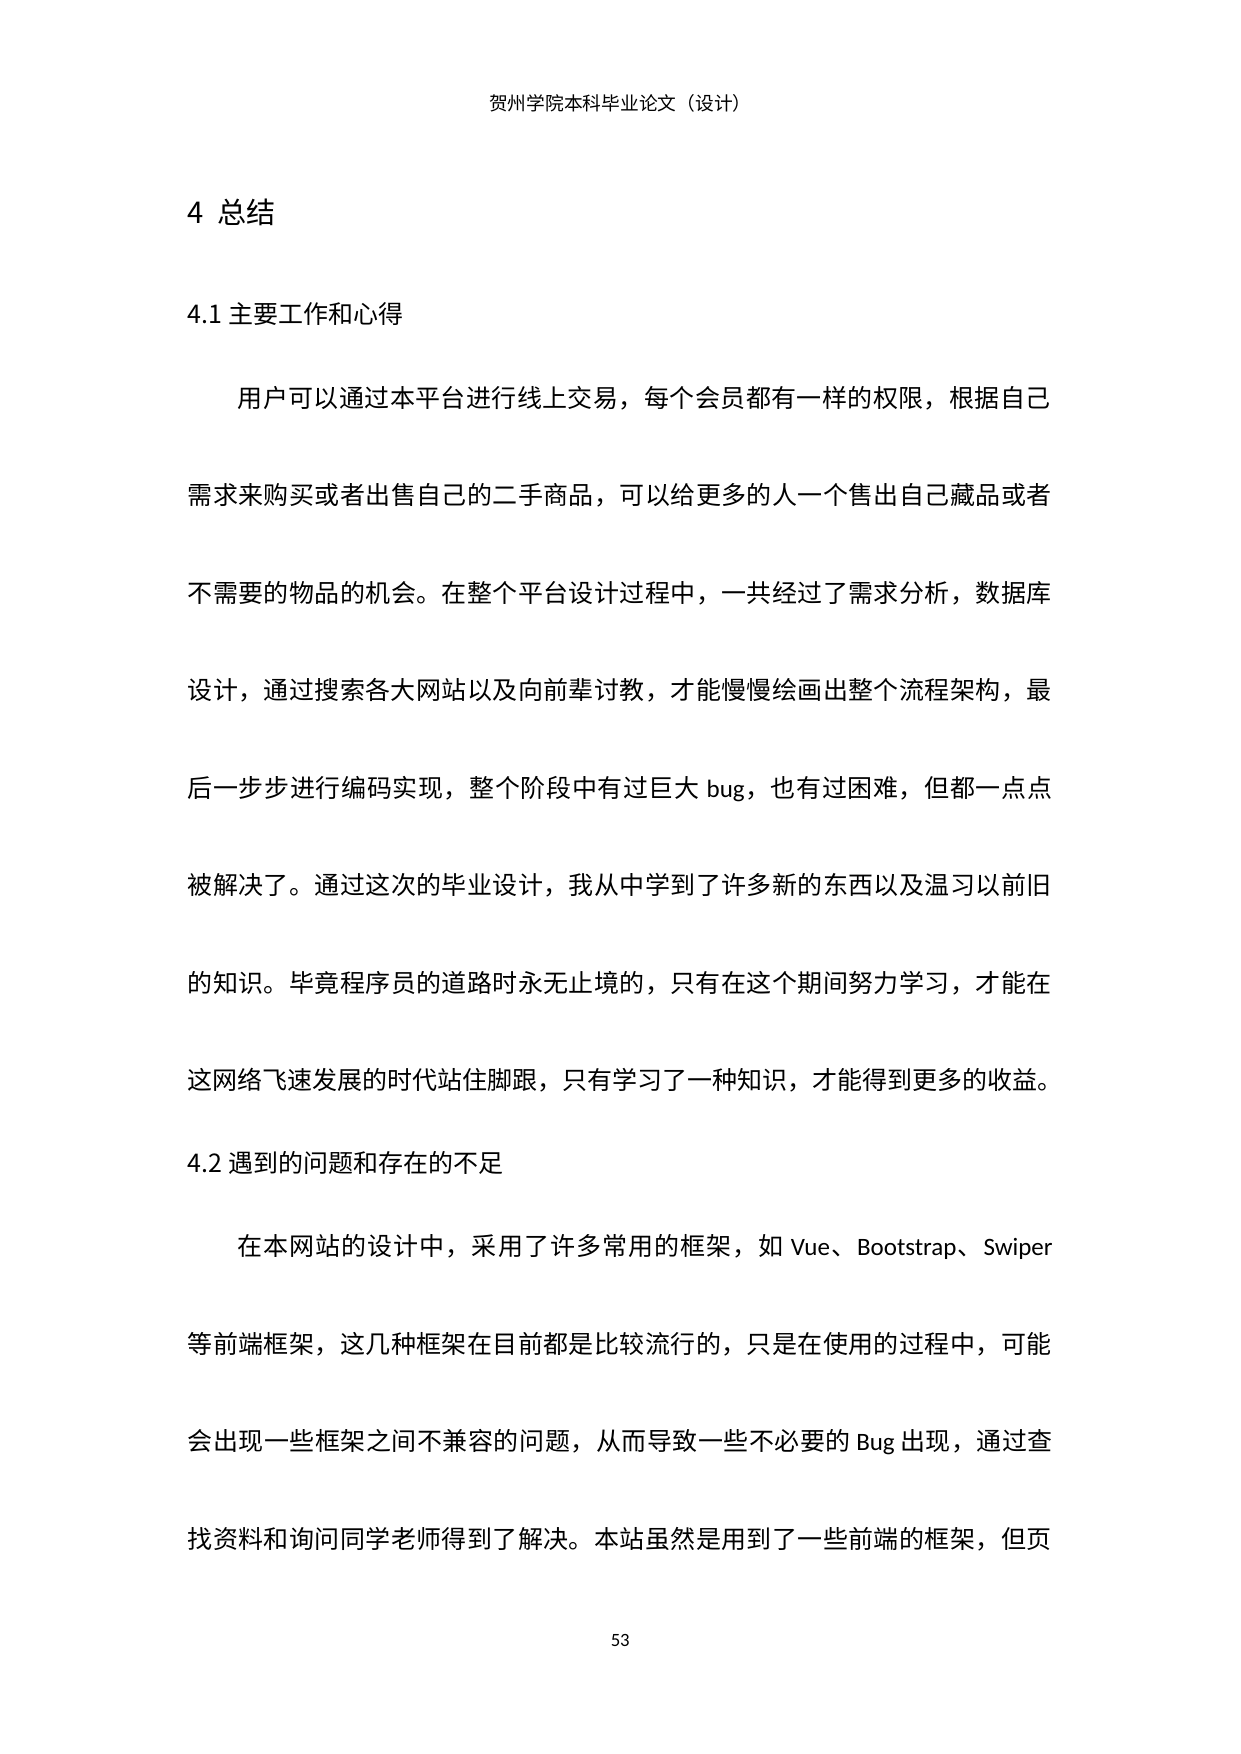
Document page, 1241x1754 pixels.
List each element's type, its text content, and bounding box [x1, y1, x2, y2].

text 4.1 主要工作和心得 [187, 281, 1053, 346]
text 用户可以通过本平台进行线上交易，每个会员都有一样的权限，根据自己需求来购买或者出售自己的二手商品，可以给更多的人一个售出自己藏品或者不需要的物品的机会。在整个平台设计过程中，一共经过了需求分析，数据库设计，通过搜索各大网站以及向前辈讨教，才能慢慢绘画出整个流程架构，最后一步步进行编码实现，整个阶段中有过巨大bug，也有过困难，但都一点点被解决了。通过这次的毕业设计，我从中学到了许多新的东西以及温习以前旧的知识。毕竟程序员的道路时永无止境的，只有在这个期间努力学习，才能在这网络飞速发展的时代站住脚跟，只有学习了一种知识，才能得到更多的收益。 [187, 364, 1053, 1111]
text 4.2 遇到的问题和存在的不足 [187, 1129, 1053, 1194]
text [187, 1212, 1053, 1570]
text 4 总结 [187, 178, 1053, 243]
